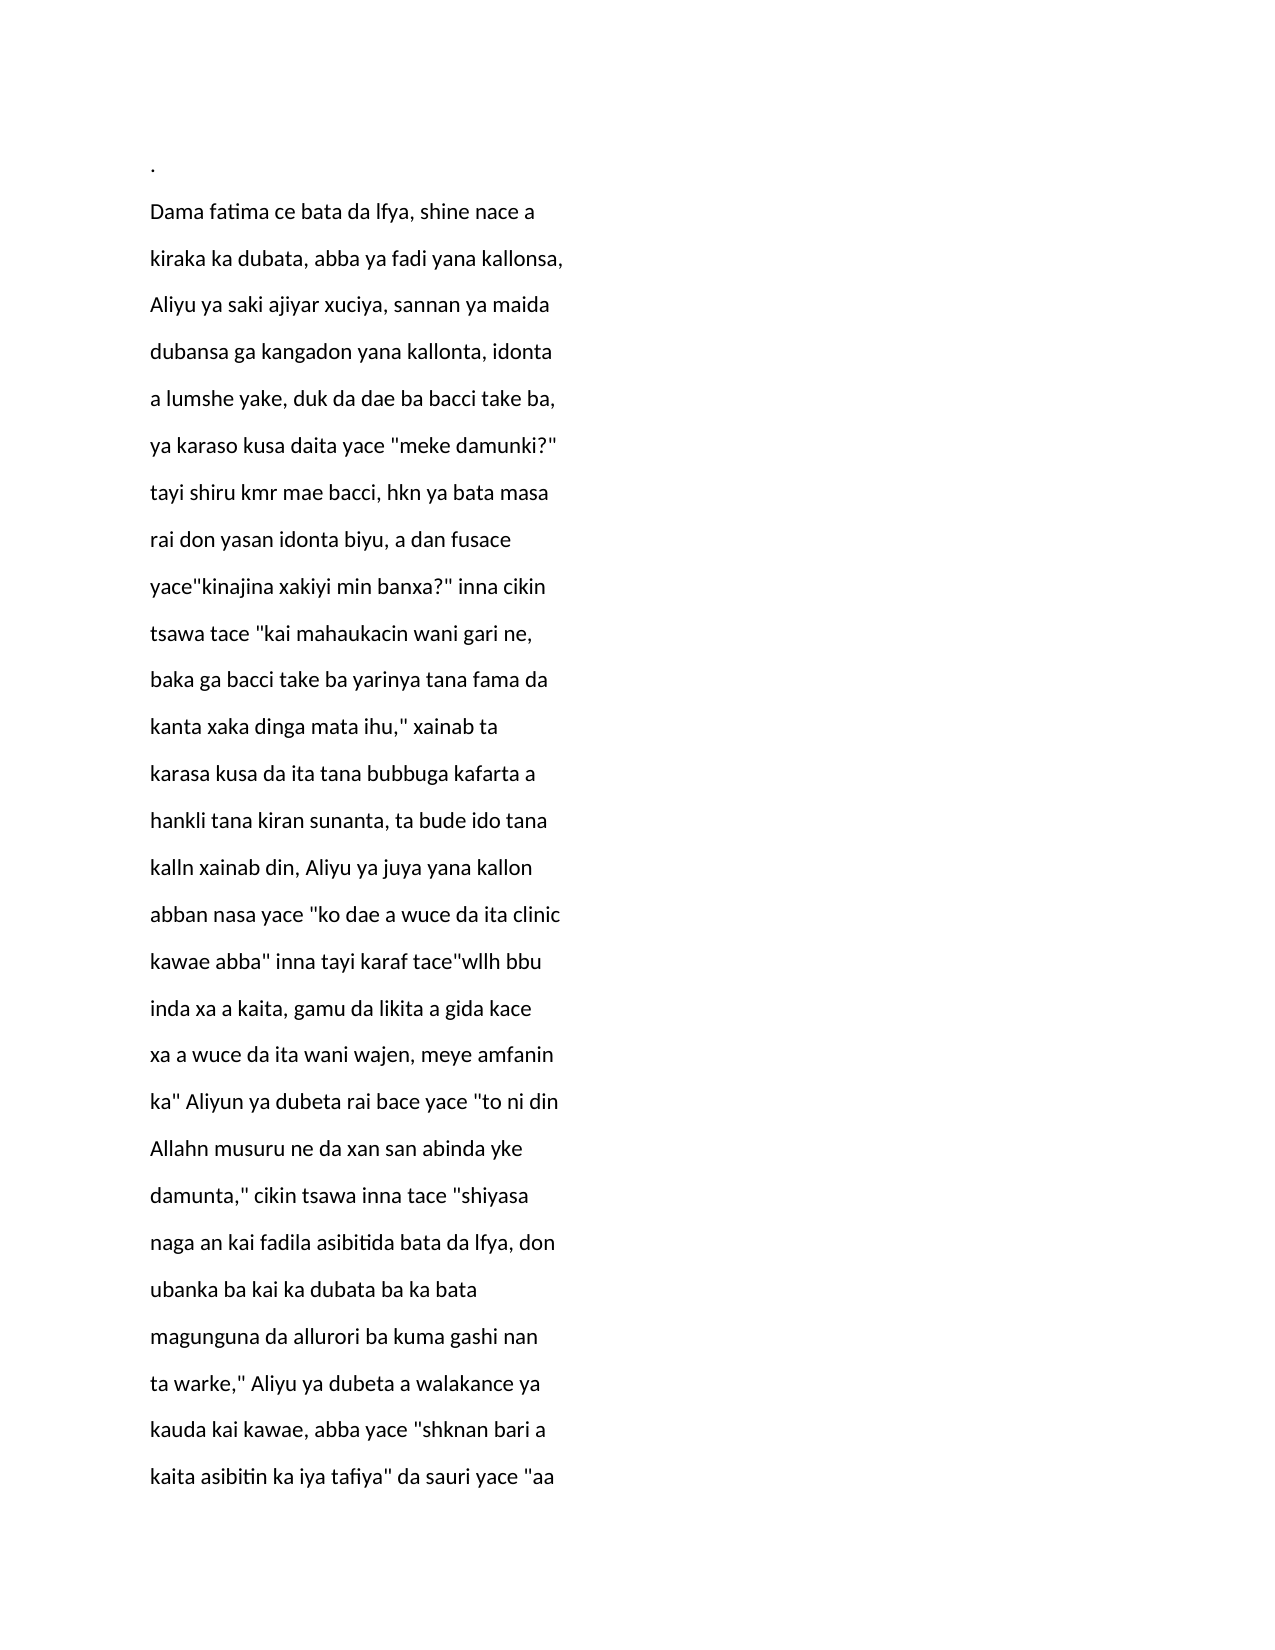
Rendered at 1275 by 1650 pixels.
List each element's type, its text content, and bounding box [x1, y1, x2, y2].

text Allahn musuru ne da xan san abinda yke [150, 1134, 1125, 1162]
text karasa kusa da ita tana bubbuga kafarta a [150, 759, 1125, 787]
text kanta xaka dinga mata ihu," xainab ta [150, 712, 1125, 741]
text ta warke," Aliyu ya dubeta a walakance ya [150, 1369, 1125, 1397]
text tsawa tace "kai mahaukacin wani gari ne, [150, 619, 1125, 647]
text ubanka ba kai ka dubata ba ka bata [150, 1275, 1125, 1303]
text rai don yasan idonta biyu, a dan fusace [150, 525, 1125, 553]
text magunguna da allurori ba kuma gashi nan [150, 1322, 1125, 1350]
text kauda kai kawae, abba yace "shknan bari a [150, 1416, 1125, 1444]
text abban nasa yace "ko dae a wuce da ita clinic [150, 900, 1125, 928]
text dubansa ga kangadon yana kallonta, idonta [150, 337, 1125, 366]
text tayi shiru kmr mae bacci, hkn ya bata masa [150, 478, 1125, 506]
text xa a wuce da ita wani wajen, meye amfanin [150, 1041, 1125, 1069]
text kaita asibitin ka iya tafiya" da sauri yace "aa [150, 1462, 1125, 1491]
text yace"kinajina xakiyi min banxa?" inna cikin [150, 572, 1125, 600]
text baka ga bacci take ba yarinya tana fama da [150, 666, 1125, 694]
text ka" Aliyun ya dubeta rai bace yace "to ni din [150, 1087, 1125, 1116]
text ya karaso kusa daita yace "meke damunki?" [150, 431, 1125, 459]
text hankli tana kiran sunanta, ta bude ido tana [150, 806, 1125, 834]
text . [150, 150, 1125, 178]
text damunta," cikin tsawa inna tace "shiyasa [150, 1181, 1125, 1209]
text Aliyu ya saki ajiyar xuciya, sannan ya maida [150, 291, 1125, 319]
text kalln xainab din, Aliyu ya juya yana kallon [150, 853, 1125, 881]
text inda xa a kaita, gamu da likita a gida kace [150, 994, 1125, 1022]
text kawae abba" inna tayi karaf tace"wllh bbu [150, 947, 1125, 975]
text a lumshe yake, duk da dae ba bacci take ba, [150, 384, 1125, 412]
text Dama fatima ce bata da lfya, shine nace a [150, 197, 1125, 225]
text kiraka ka dubata, abba ya fadi yana kallonsa, [150, 244, 1125, 272]
text naga an kai fadila asibitida bata da lfya, don [150, 1228, 1125, 1256]
